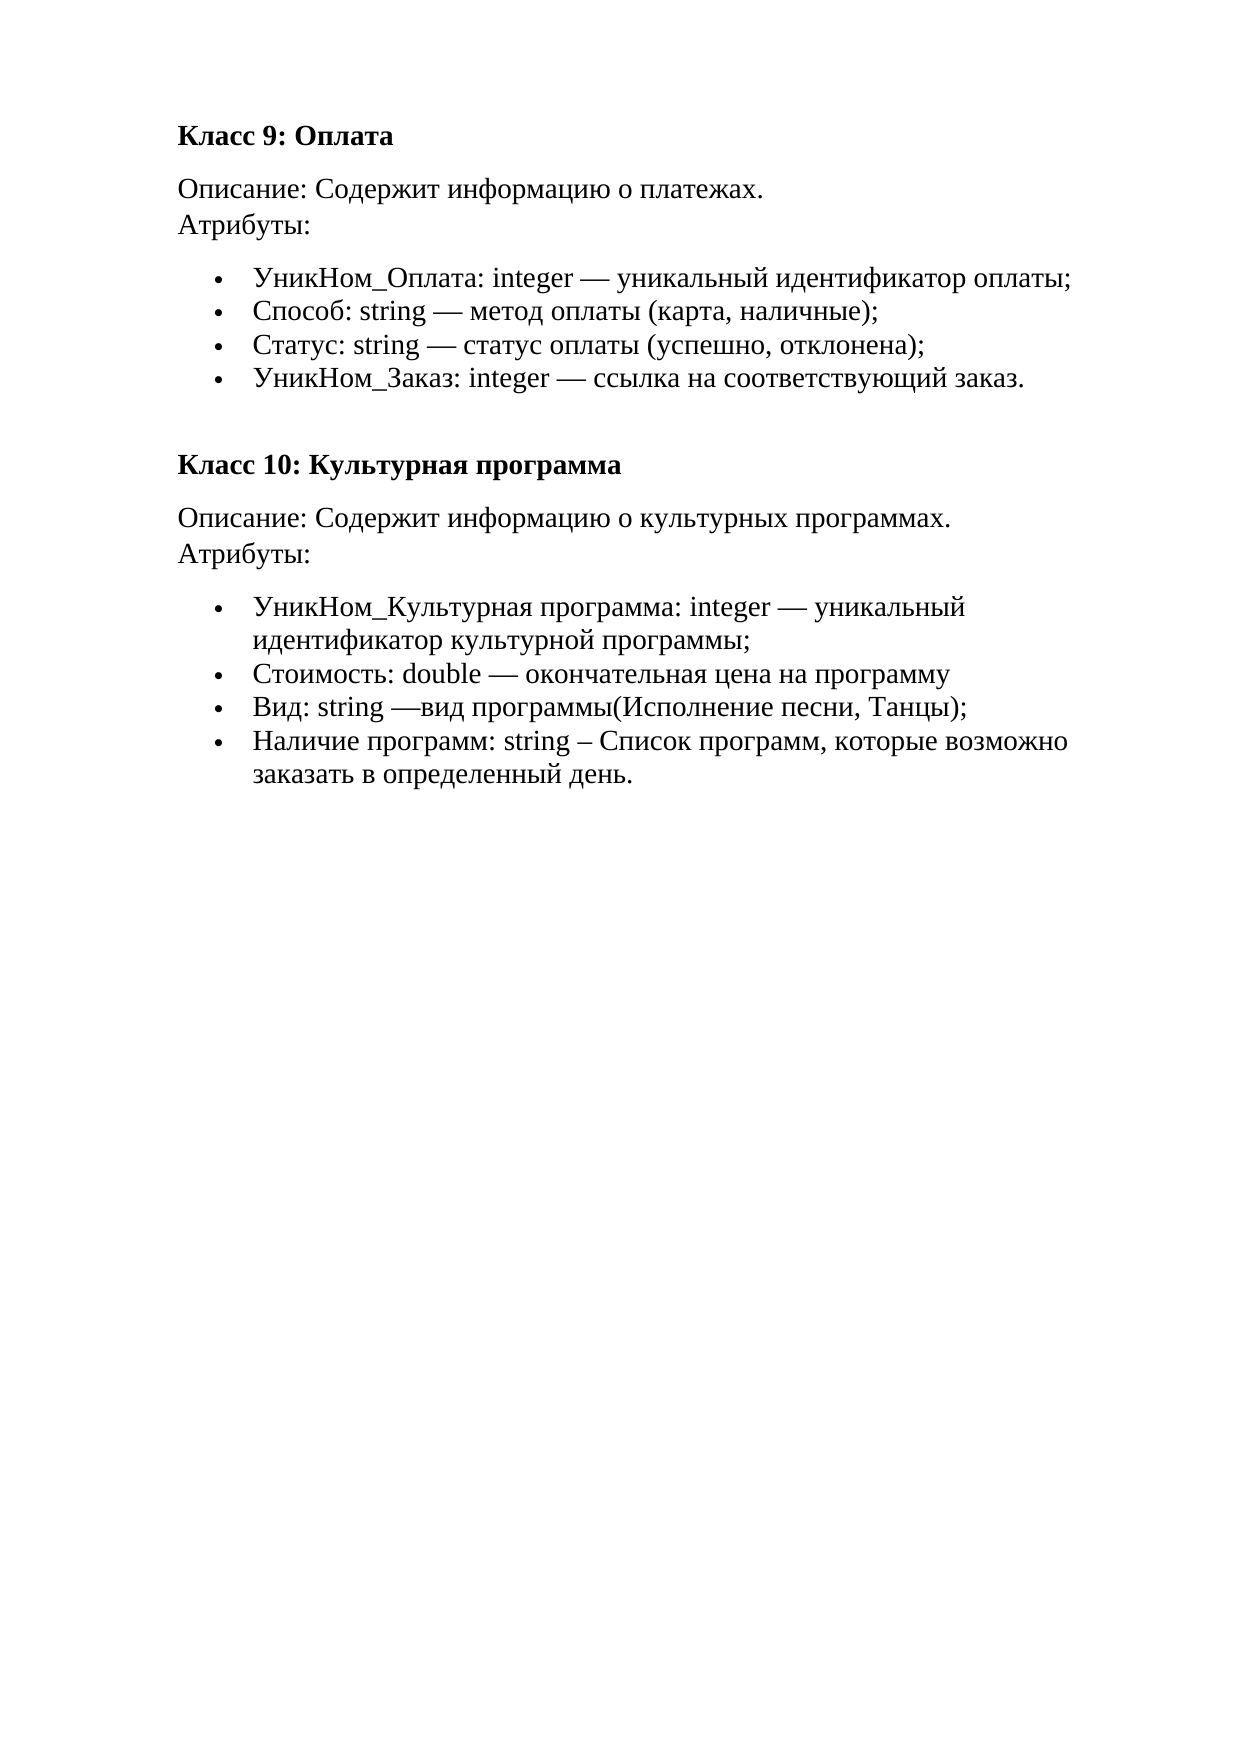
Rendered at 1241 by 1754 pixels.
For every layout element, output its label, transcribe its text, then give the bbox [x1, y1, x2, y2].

text Описание: Содержит информацию о культурных программах. Атрибуты: [177, 500, 1152, 569]
list Вид: string —вид программы(Исполнение песни, Танцы); [215, 689, 1152, 723]
list Способ: string — метод оплаты (карта, наличные); [215, 293, 1152, 327]
list Статус: string — статус оплаты (успешно, отклонена); [215, 327, 1152, 361]
list УникНом_Культурная программа: integer — уникальный идентификатор культурной программы; [215, 589, 1152, 656]
list УникНом_Оплата: integer — уникальный идентификатор оплаты; [215, 260, 1152, 293]
list Наличие программ: string – Список программ, которые возможно заказать в определенный день. [215, 723, 1152, 790]
text Класс 9: Оплата [177, 118, 1152, 152]
text Класс 10: Культурная программа [177, 447, 1152, 480]
text Описание: Содержит информацию о платежах. Атрибуты: [177, 171, 1152, 241]
list УникНом_Заказ: integer — ссылка на соответствующий заказ. [215, 361, 1152, 394]
list Стоимость: double — окончательная цена на программу [215, 656, 1152, 689]
